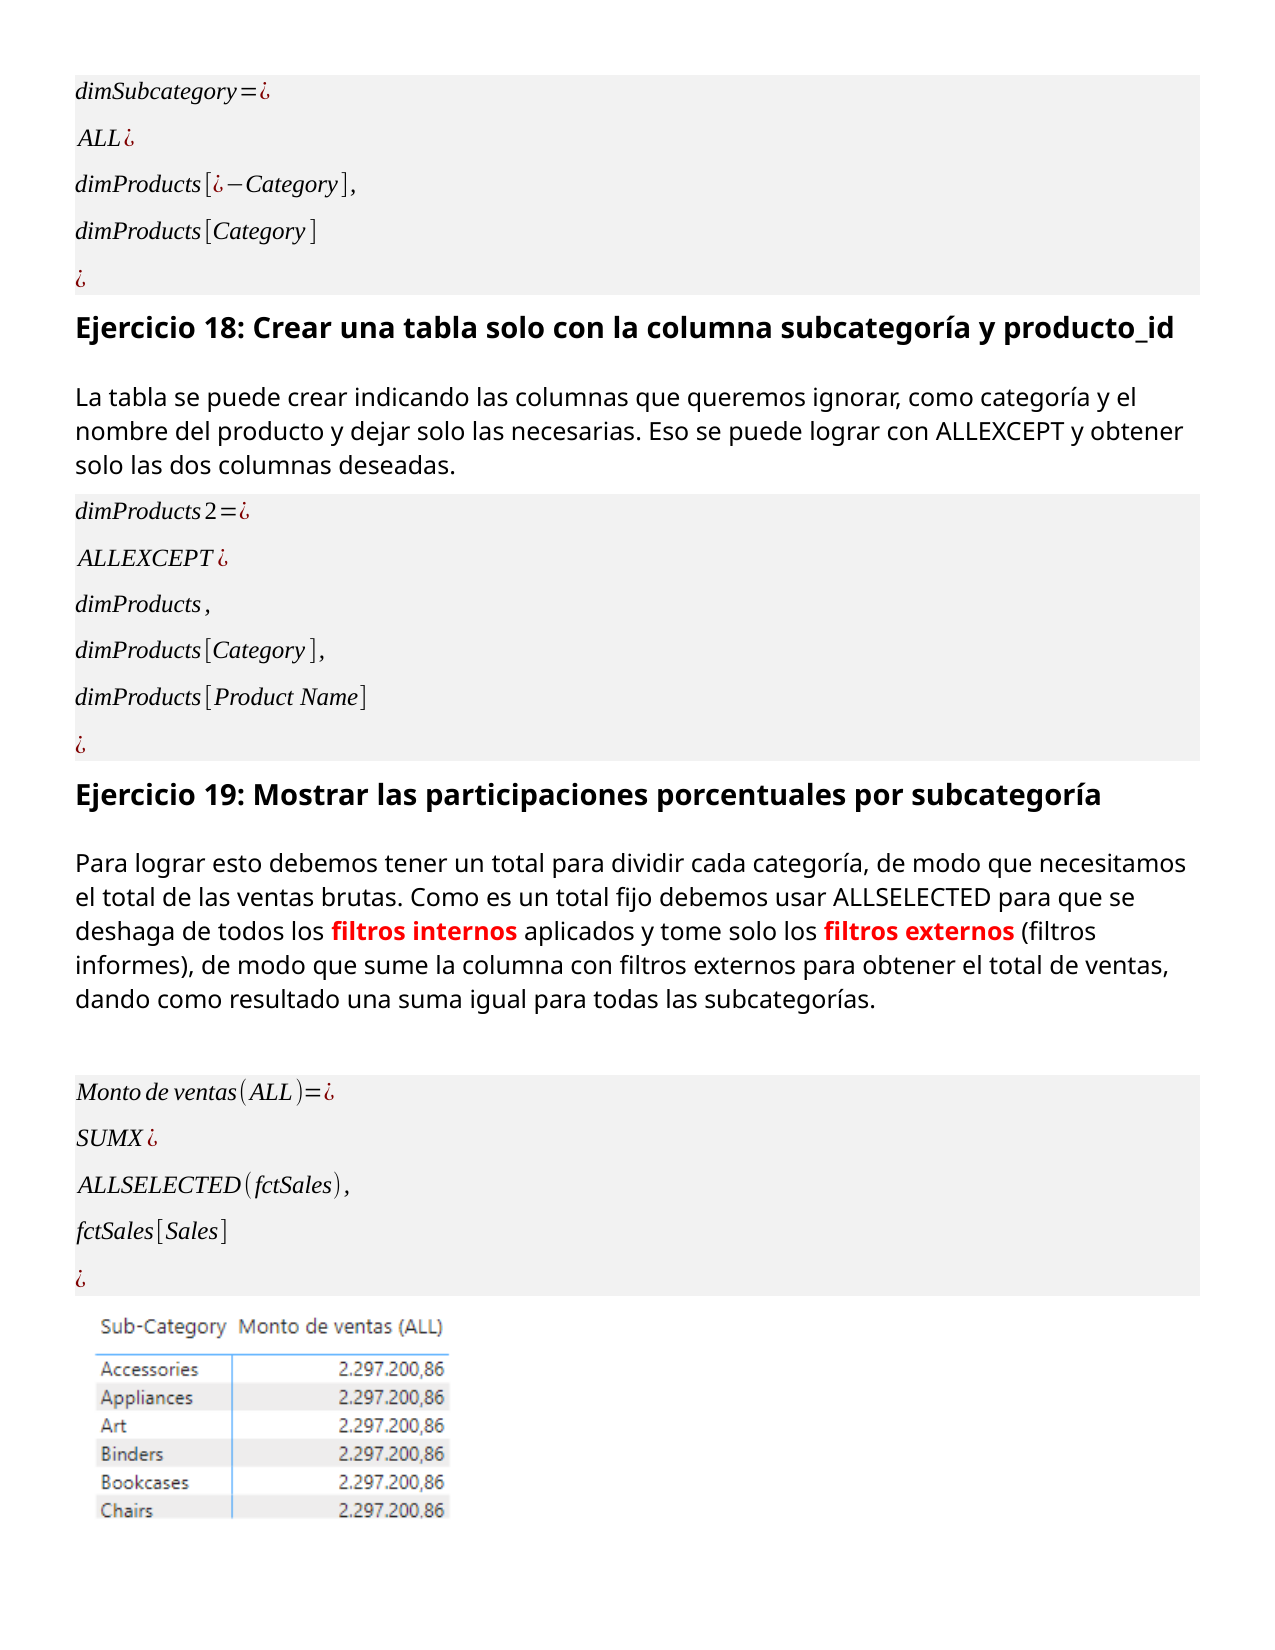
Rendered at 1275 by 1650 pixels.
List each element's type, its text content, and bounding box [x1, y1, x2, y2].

picture [75, 1308, 468, 1538]
text Para lograr esto debemos tener un total para dividir cada categoría, de modo que necesitamos el total de las ventas brutas. Como es un total fijo debemos usar ALLSELECTED para que se deshaga de todos los filtros internos aplicados y tome solo los filtros externos (filtros informes), de modo que sume la columna con filtros externos para obtener el total de ventas, dando como resultado una suma igual para todas las subcategorías. [75, 846, 1200, 1016]
subtitle Ejercicio 18: Crear una tabla solo con la columna subcategoría y producto_id [75, 308, 1200, 347]
text La tabla se puede crear indicando las columnas que queremos ignorar, como categoría y el nombre del producto y dejar solo las necesarias. Eso se puede lograr con ALLEXCEPT y obtener solo las dos columnas deseadas. [75, 380, 1200, 482]
subtitle Ejercicio 19: Mostrar las participaciones porcentuales por subcategoría [75, 774, 1200, 813]
